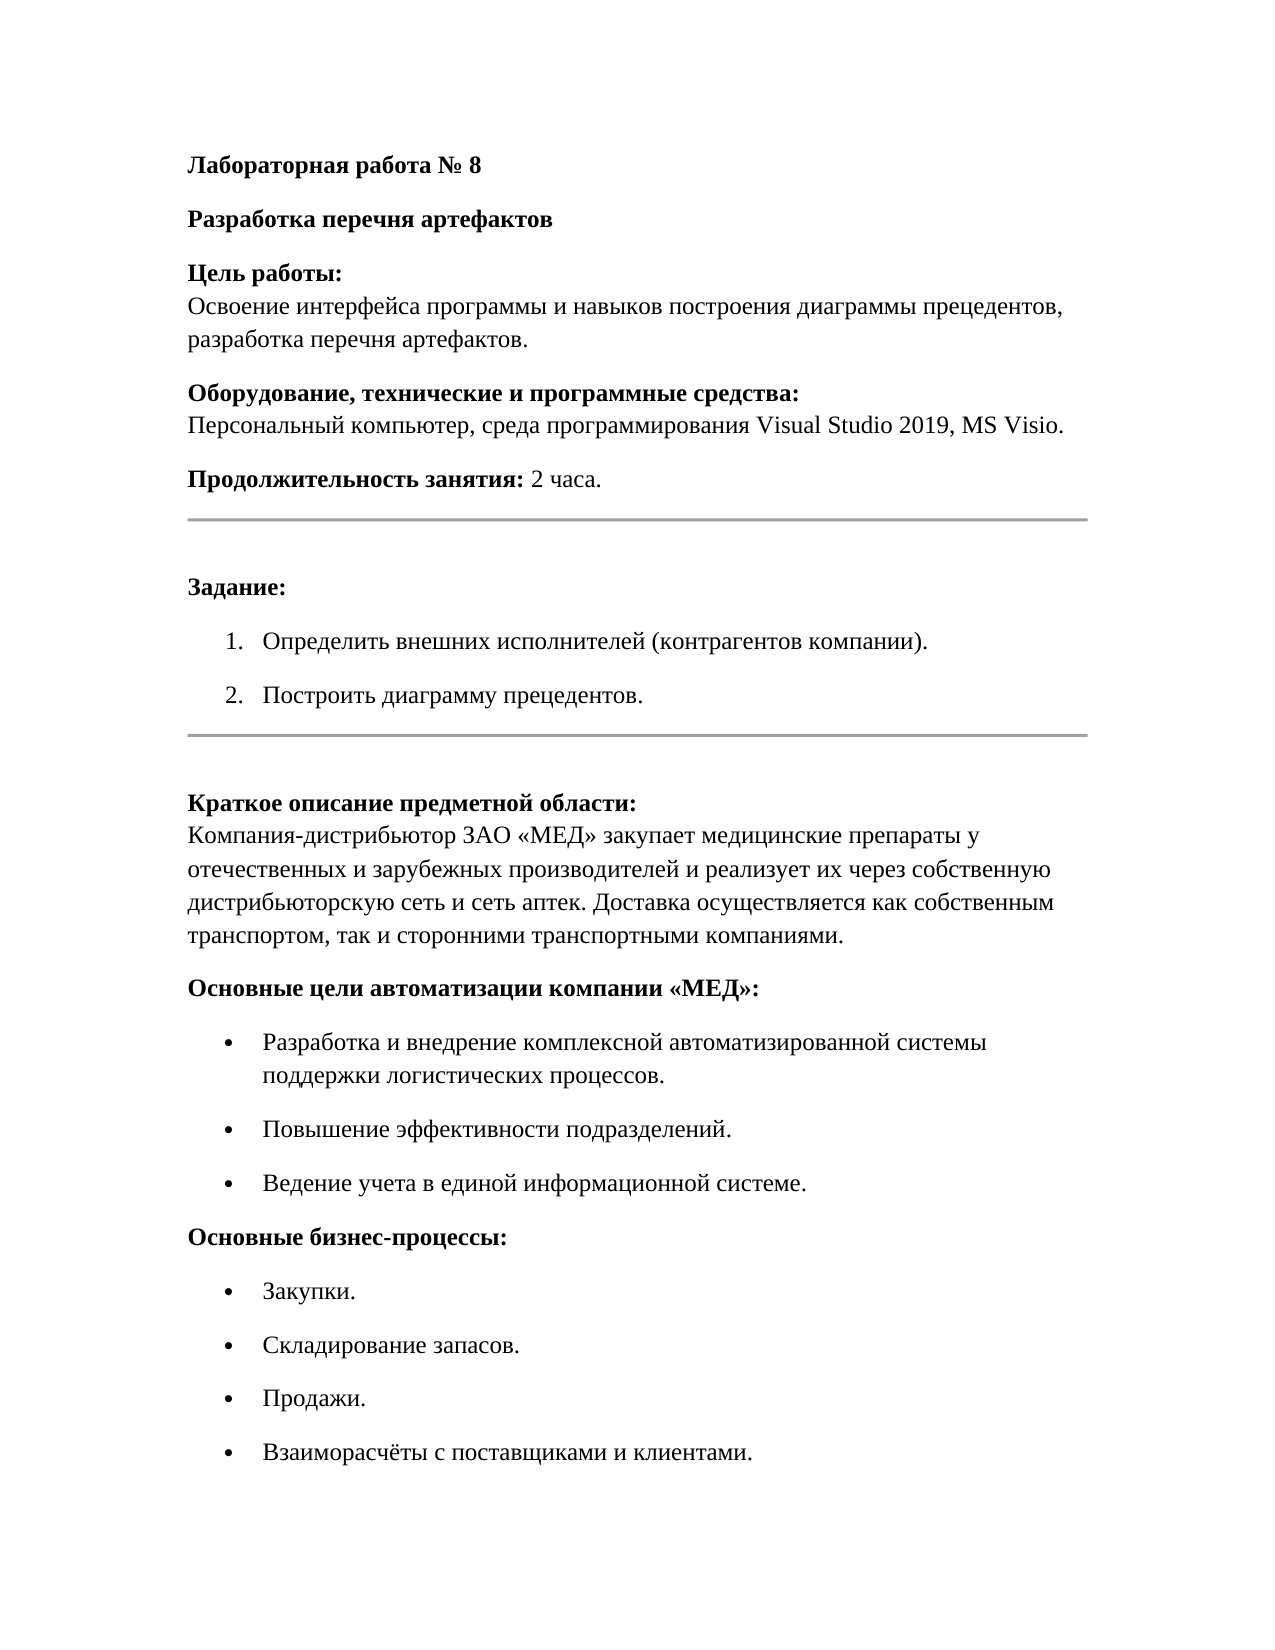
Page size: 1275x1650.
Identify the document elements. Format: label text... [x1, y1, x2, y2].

list Взаиморасчёты с поставщиками и клиентами. [225, 1437, 1087, 1466]
text Цель работы: Освоение интерфейса программы и навыков построения диаграммы прецедентов, разработка перечня артефактов. [187, 258, 1087, 352]
text Лабораторная работа № 8 [187, 150, 1087, 179]
text Основные цели автоматизации компании «МЕД»: [187, 973, 1087, 1002]
text Задание: [187, 572, 1087, 601]
text Разработка перечня артефактов [187, 204, 1087, 233]
list Складирование запасов. [225, 1330, 1087, 1358]
list Закупки. [225, 1276, 1087, 1304]
list Разработка и внедрение комплексной автоматизированной системы поддержки логистических процессов. [225, 1027, 1087, 1089]
text Основные бизнес-процессы: [187, 1222, 1087, 1251]
list Повышение эффективности подразделений. [225, 1114, 1087, 1143]
list Продажи. [225, 1383, 1087, 1412]
list Ведение учета в единой информационной системе. [225, 1168, 1087, 1197]
list Построить диаграмму прецедентов. [225, 680, 1087, 709]
text Оборудование, технические и программные средства: Персональный компьютер, среда программирования Visual Studio 2019, MS Visio. [187, 378, 1087, 439]
list Определить внешних исполнителей (контрагентов компании). [225, 626, 1087, 655]
text Краткое описание предметной области: Компания-дистрибьютор ЗАО «МЕД» закупает медицинские препараты у отечественных и зарубежных производителей и реализует их через собственную дистрибьюторскую сеть и сеть аптек. Доставка осуществляется как собственным транспортом, так и сторонними транспортными компаниями. [187, 788, 1087, 948]
text Продолжительность занятия: 2 часа. [187, 464, 1087, 493]
